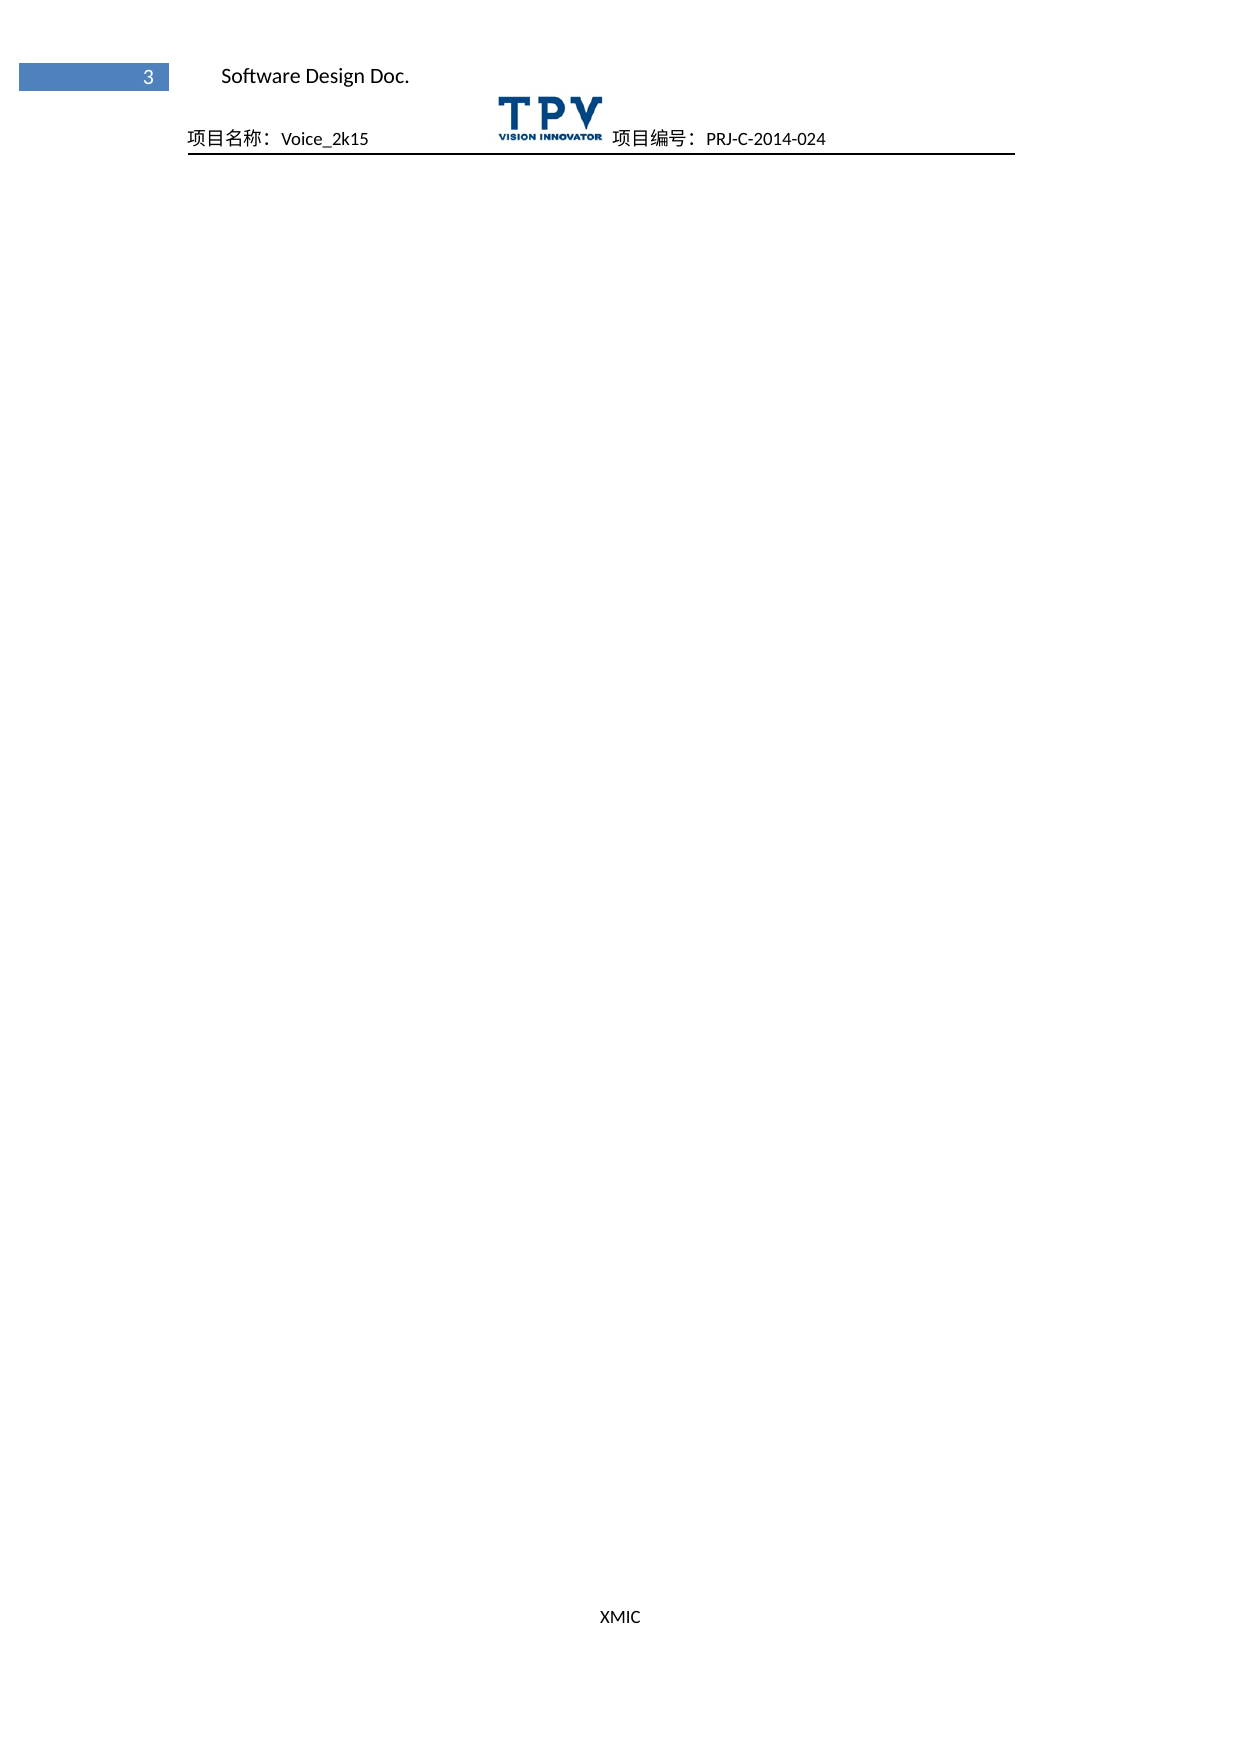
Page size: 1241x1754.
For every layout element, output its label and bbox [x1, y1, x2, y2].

picture [483, 88, 613, 146]
